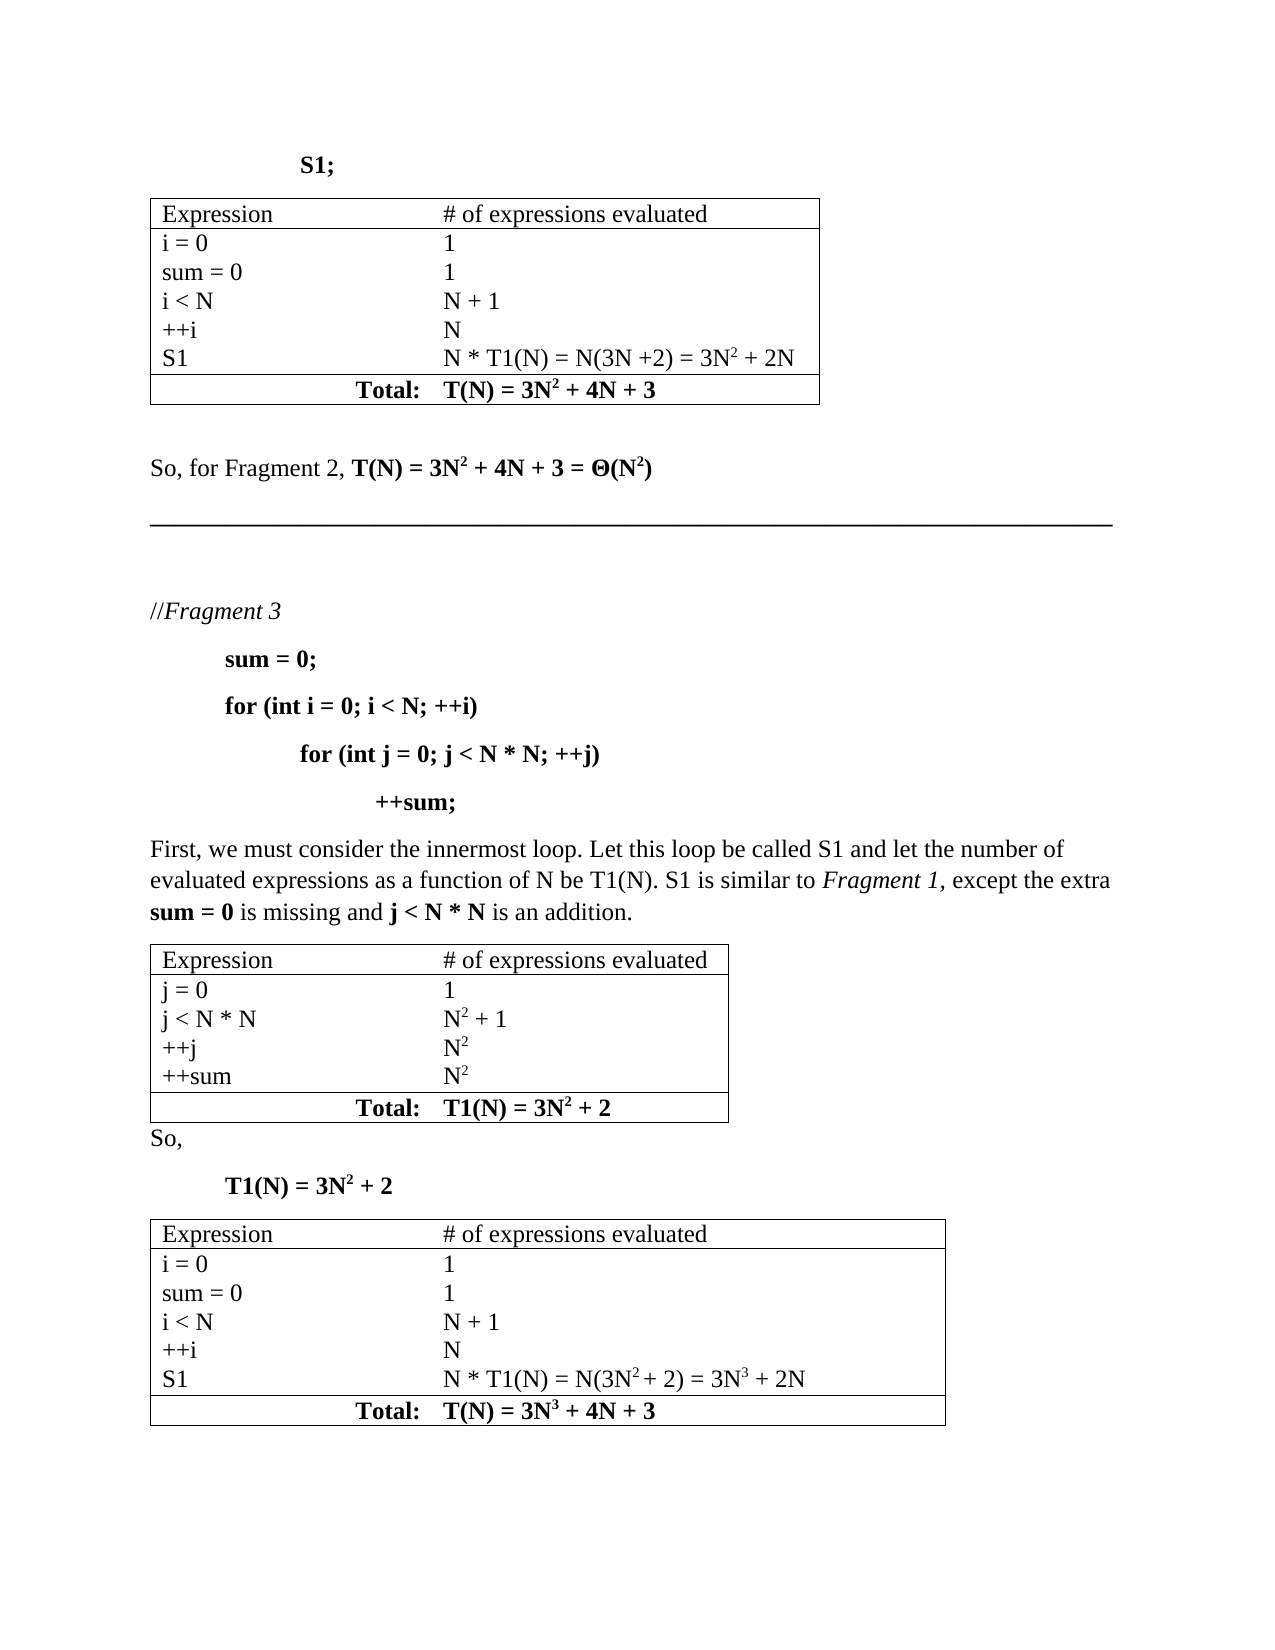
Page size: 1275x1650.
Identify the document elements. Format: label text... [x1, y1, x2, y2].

table_cell i < N [151, 1307, 432, 1336]
text for (int i = 0; i < N; ++i) [150, 691, 1125, 720]
table_cell j = 0 [151, 975, 432, 1004]
table_cell S1 [151, 344, 432, 374]
text So, for Fragment 2, T(N) = 3N2 + 4N + 3 = Θ(N2) [150, 453, 1125, 482]
table_cell N * T1(N) = N(3N2 + 2) = 3N3 + 2N [432, 1364, 945, 1395]
table_header # of expressions evaluated [432, 1220, 945, 1248]
text for (int j = 0; j < N * N; ++j) [225, 739, 1125, 768]
text So, [150, 1123, 1125, 1152]
text T1(N) = 3N2 + 2 [150, 1171, 1125, 1199]
table_cell 1 [432, 229, 819, 257]
table_cell N2 [432, 1033, 728, 1061]
table_cell sum = 0 [151, 257, 432, 286]
table_cell N * T1(N) = N(3N +2) = 3N2 + 2N [432, 344, 819, 374]
table_cell j < N * N [151, 1004, 432, 1033]
table_cell N [432, 1336, 945, 1364]
text sum = 0; [150, 644, 1125, 672]
table_cell 1 [432, 975, 728, 1004]
table_cell ++i [151, 315, 432, 343]
text S1; [225, 150, 1125, 179]
table_cell sum = 0 [151, 1278, 432, 1307]
table_cell Total: [151, 1093, 432, 1122]
table_header # of expressions evaluated [432, 945, 728, 974]
table_header # of expressions evaluated [432, 199, 819, 227]
table_cell S1 [151, 1364, 432, 1395]
table_cell i < N [151, 286, 432, 315]
table_cell T1(N) = 3N2 + 2 [432, 1093, 728, 1122]
table_cell Total: [151, 1396, 432, 1425]
table_cell N2 + 1 [432, 1004, 728, 1033]
table_header Expression [151, 1220, 432, 1248]
table_cell N2 [432, 1061, 728, 1092]
table_header Expression [151, 199, 432, 227]
table_cell i = 0 [151, 229, 432, 257]
table_cell T(N) = 3N3 + 4N + 3 [432, 1396, 945, 1425]
text //Fragment 3 [150, 596, 1125, 625]
table_cell ++i [151, 1336, 432, 1364]
table_cell N [432, 315, 819, 343]
table_cell i = 0 [151, 1249, 432, 1278]
table_cell 1 [432, 1278, 945, 1307]
table_cell T(N) = 3N2 + 4N + 3 [432, 375, 819, 404]
table_cell 1 [432, 257, 819, 286]
table_cell ++sum [151, 1061, 432, 1092]
table_header Expression [151, 945, 432, 974]
table_cell ++j [151, 1033, 432, 1061]
text _____________________________________________________________________________ [150, 501, 1125, 529]
table_cell N + 1 [432, 1307, 945, 1336]
text ++sum; [300, 787, 1125, 816]
table_cell N + 1 [432, 286, 819, 315]
table_cell Total: [151, 375, 432, 404]
table_cell 1 [432, 1249, 945, 1278]
text First, we must consider the innermost loop. Let this loop be called S1 and let the number of evaluated expressions as a function of N be T1(N). S1 is similar to Fragment 1, except the extra sum = 0 is missing and j < N * N is an addition. [150, 834, 1125, 925]
